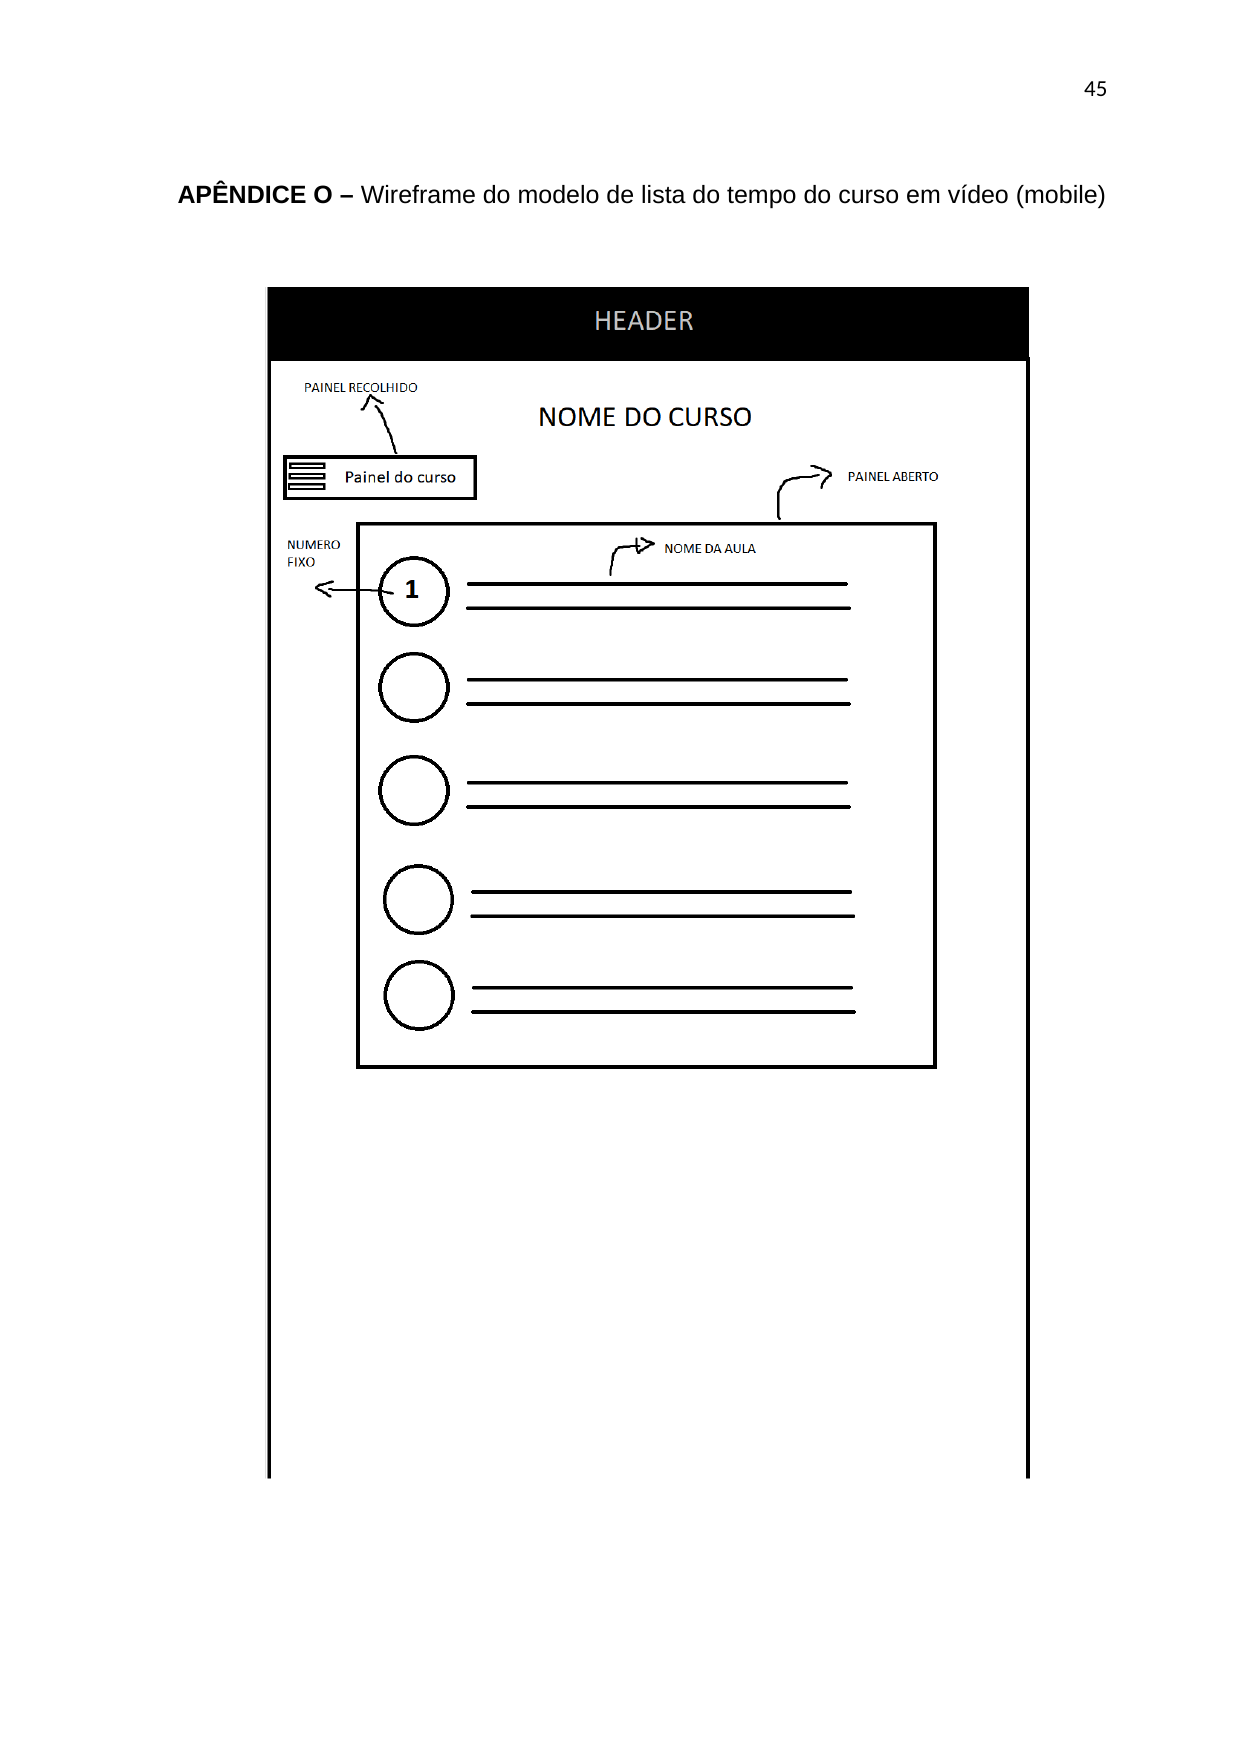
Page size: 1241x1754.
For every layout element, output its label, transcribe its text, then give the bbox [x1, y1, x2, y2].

picture [265, 287, 1034, 1481]
text APÊNDICE O – Wireframe do modelo de lista do tempo do curso em vídeo (mobile) [177, 179, 1122, 208]
